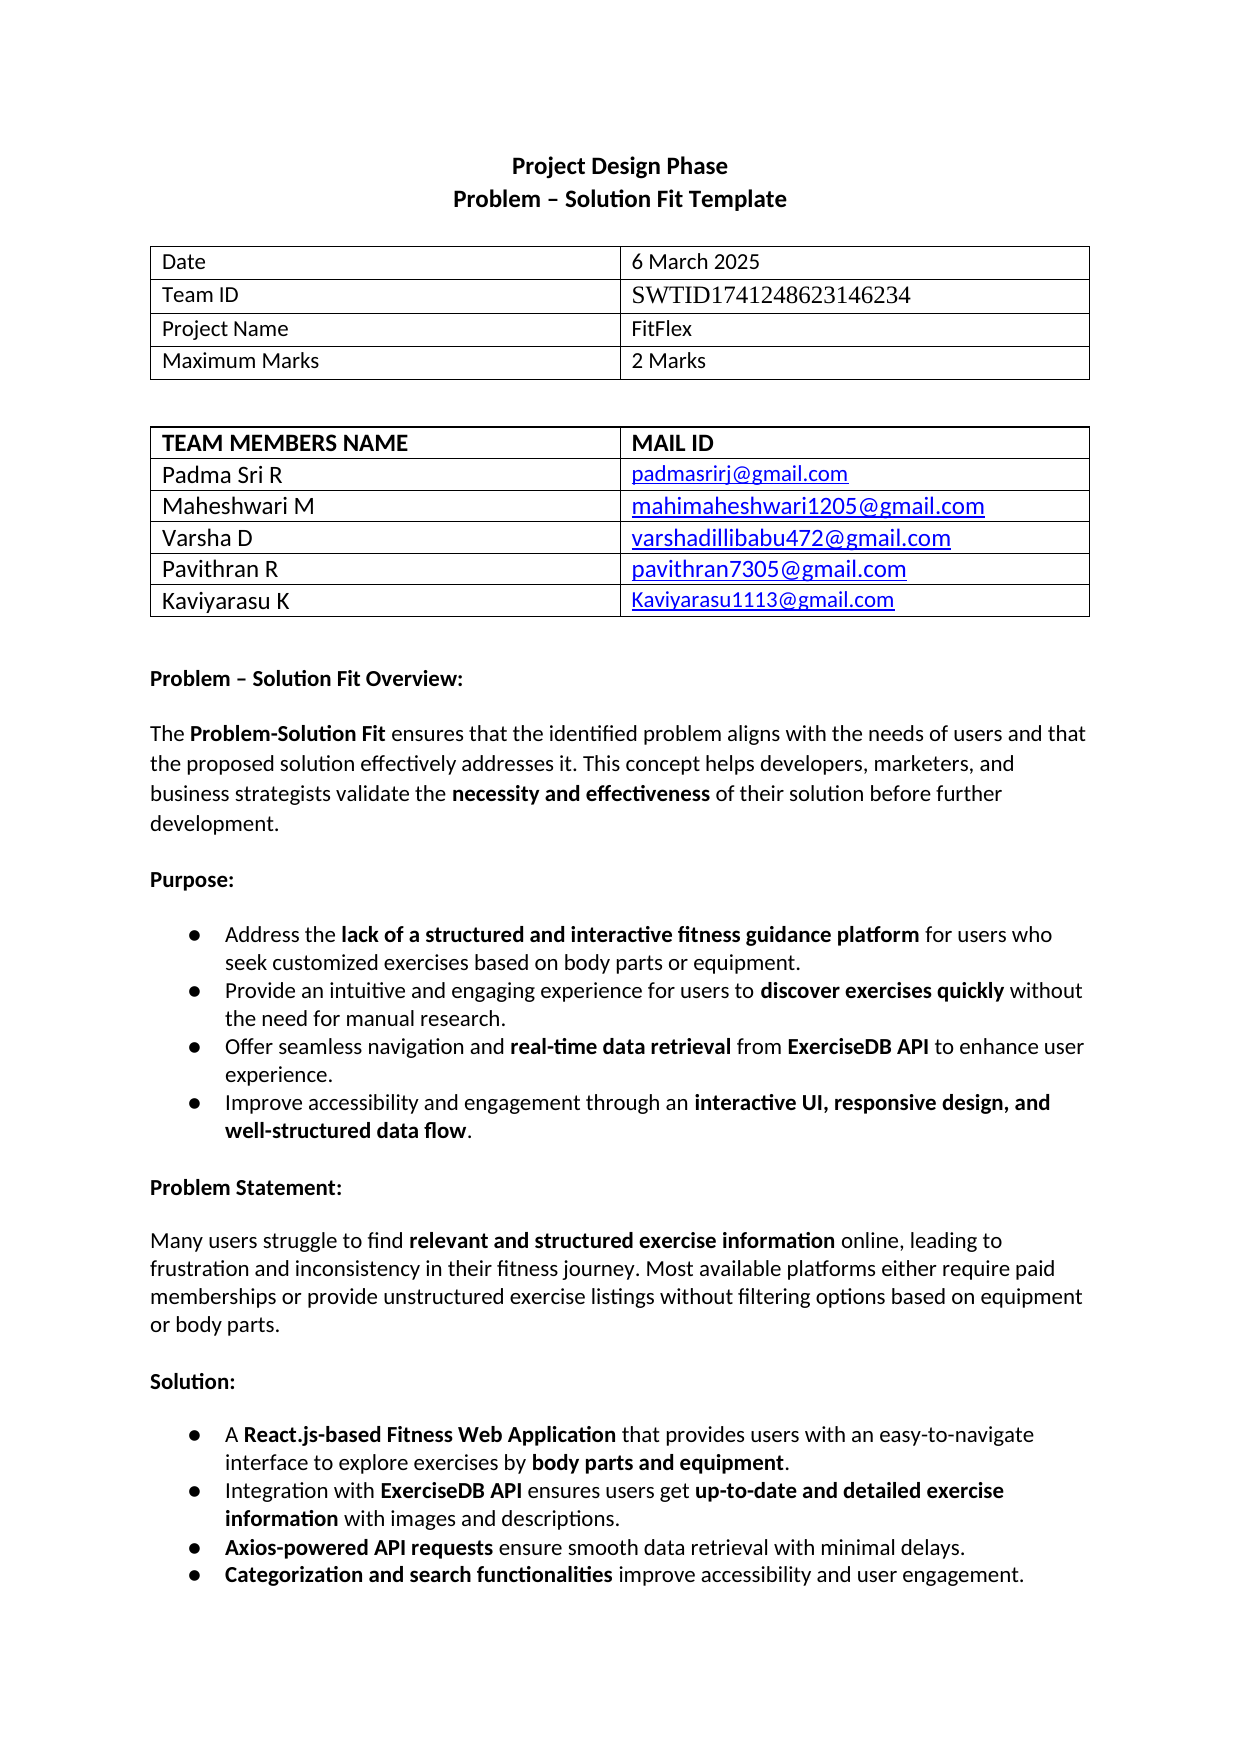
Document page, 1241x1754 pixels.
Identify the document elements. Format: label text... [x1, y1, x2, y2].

table_cell Pavithran R [151, 554, 620, 584]
text Purpose: [150, 865, 1090, 893]
table_cell padmasrirj@gmail.com [621, 459, 1089, 489]
table_cell Kaviyarasu K [151, 585, 620, 616]
table_header TEAM MEMBERS NAME [151, 428, 620, 458]
list Categorization and search functionalities improve accessibility and user engagement. [187, 1561, 1090, 1589]
list Offer seamless navigation and real-time data retrieval from ExerciseDB API to enhance user experience. [187, 1032, 1090, 1088]
list Integration with ExerciseDB API ensures users get up-to-date and detailed exercise information with images and descriptions. [187, 1477, 1090, 1533]
table_cell Maximum Marks [151, 347, 620, 378]
text Project Design Phase [150, 150, 1090, 181]
list Provide an intuitive and engaging experience for users to discover exercises quickly without the need for manual research. [187, 976, 1090, 1032]
subtitle Problem Statement: [150, 1173, 1090, 1201]
list Address the lack of a structured and interactive fitness guidance platform for users who seek customized exercises based on body parts or equipment. [187, 920, 1090, 976]
table_cell varshadillibabu472@gmail.com [621, 522, 1089, 553]
text Problem – Solution Fit Overview: [150, 664, 1090, 692]
table_cell Varsha D [151, 522, 620, 553]
table_cell Kaviyarasu1113@gmail.com [621, 585, 1089, 616]
table_cell SWTID1741248623146234 [621, 280, 1089, 313]
table_cell Maheshwari M [151, 491, 620, 521]
subtitle Solution: [150, 1367, 1090, 1396]
table_cell mahimaheshwari1205@gmail.com [621, 491, 1089, 521]
text The Problem-Solution Fit ensures that the identified problem aligns with the needs of users and that the proposed solution effectively addresses it. This concept helps developers, marketers, and business strategists validate the necessity and effectiveness of their solution before further development. [150, 719, 1090, 837]
table_header MAIL ID [621, 428, 1089, 458]
table_cell Padma Sri R [151, 459, 620, 489]
text Many users struggle to find relevant and structured exercise information online, leading to frustration and inconsistency in their fitness journey. Most available platforms either require paid memberships or provide unstructured exercise listings without filtering options based on equipment or body parts. [150, 1226, 1090, 1338]
table_header 6 March 2025 [621, 247, 1089, 279]
list Improve accessibility and engagement through an interactive UI, responsive design, and well-structured data flow. [187, 1088, 1090, 1144]
table_cell FitFlex [621, 314, 1089, 346]
table_cell Project Name [151, 314, 620, 346]
table_header Date [151, 247, 620, 279]
table_cell 2 Marks [621, 347, 1089, 378]
table_cell pavithran7305@gmail.com [621, 554, 1089, 584]
list A React.js-based Fitness Web Application that provides users with an easy-to-navigate interface to explore exercises by body parts and equipment. [187, 1421, 1090, 1477]
text Problem – Solution Fit Template [150, 183, 1090, 213]
list Axios-powered API requests ensure smooth data retrieval with minimal delays. [187, 1533, 1090, 1561]
table_cell Team ID [151, 280, 620, 313]
